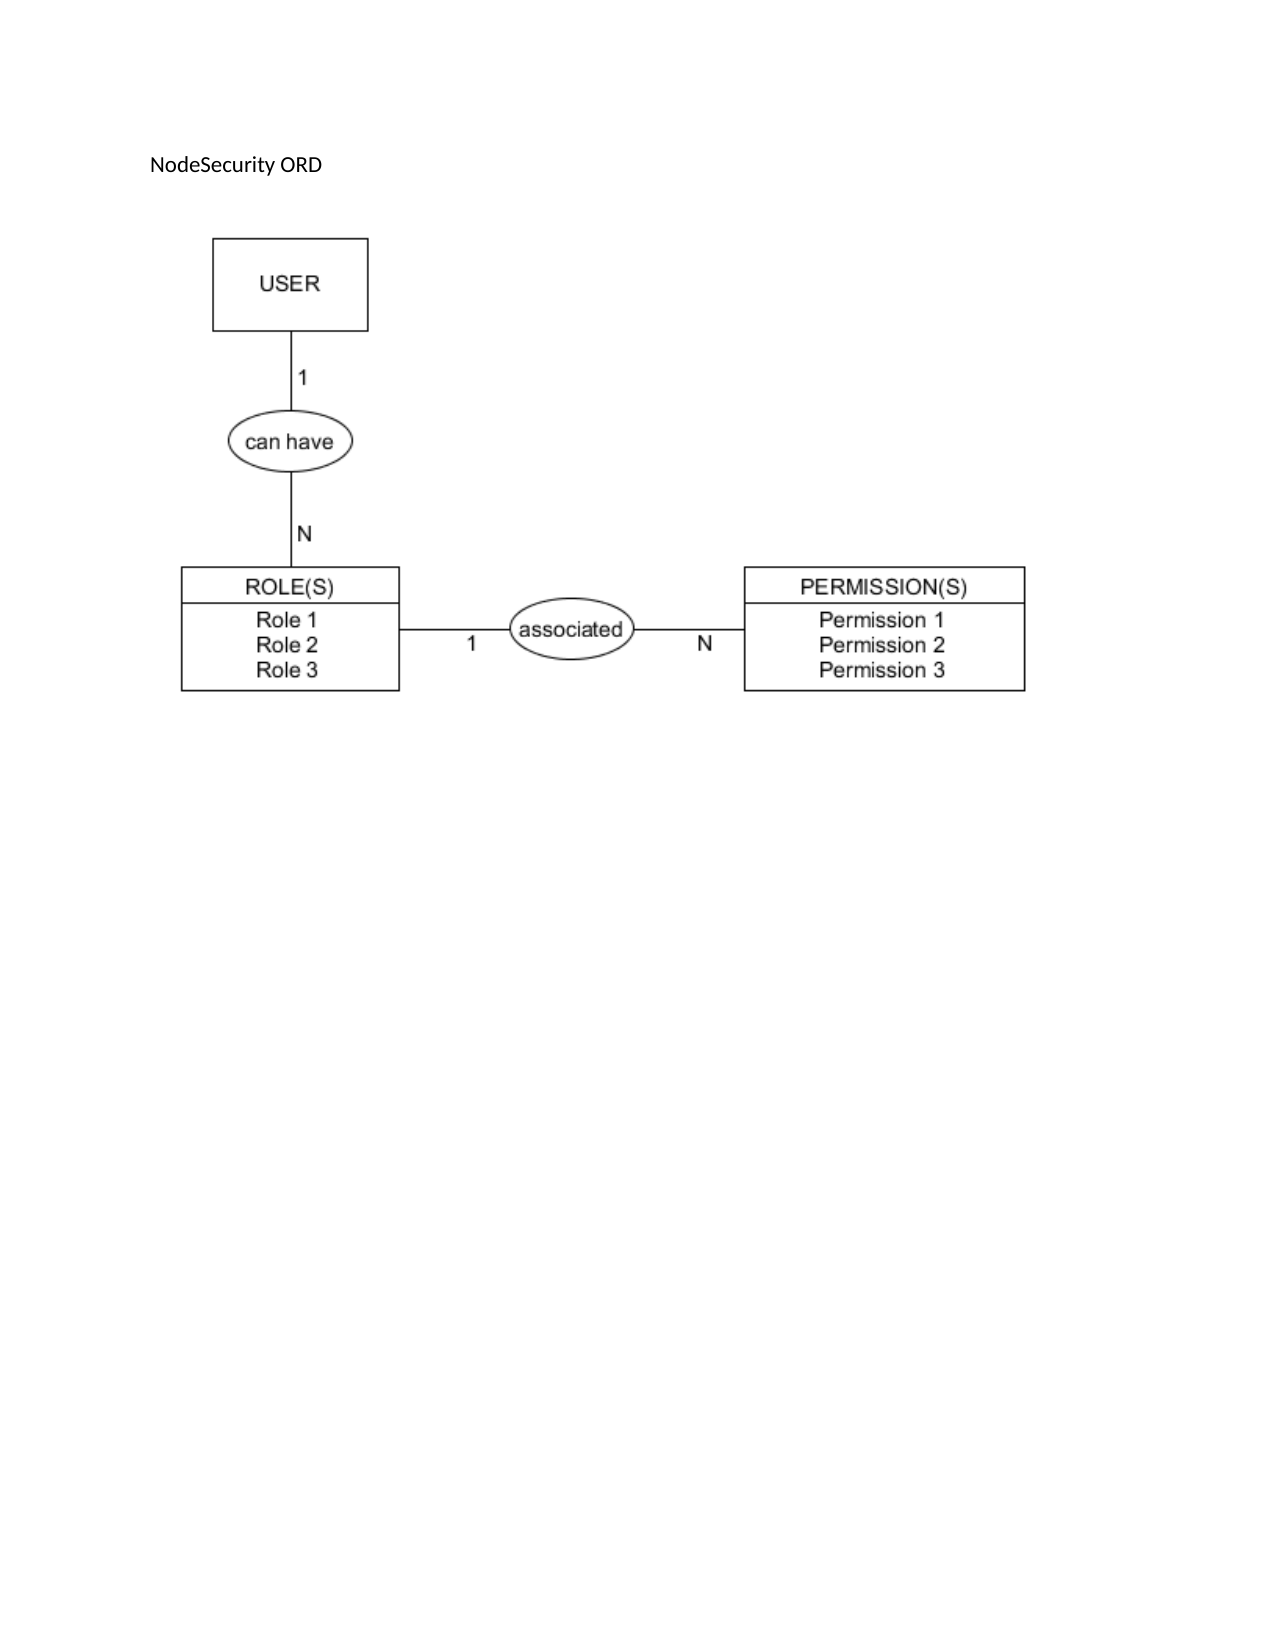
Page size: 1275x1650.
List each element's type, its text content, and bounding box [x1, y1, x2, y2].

text NodeSecurity ORD [150, 150, 1125, 178]
picture [150, 207, 1057, 723]
